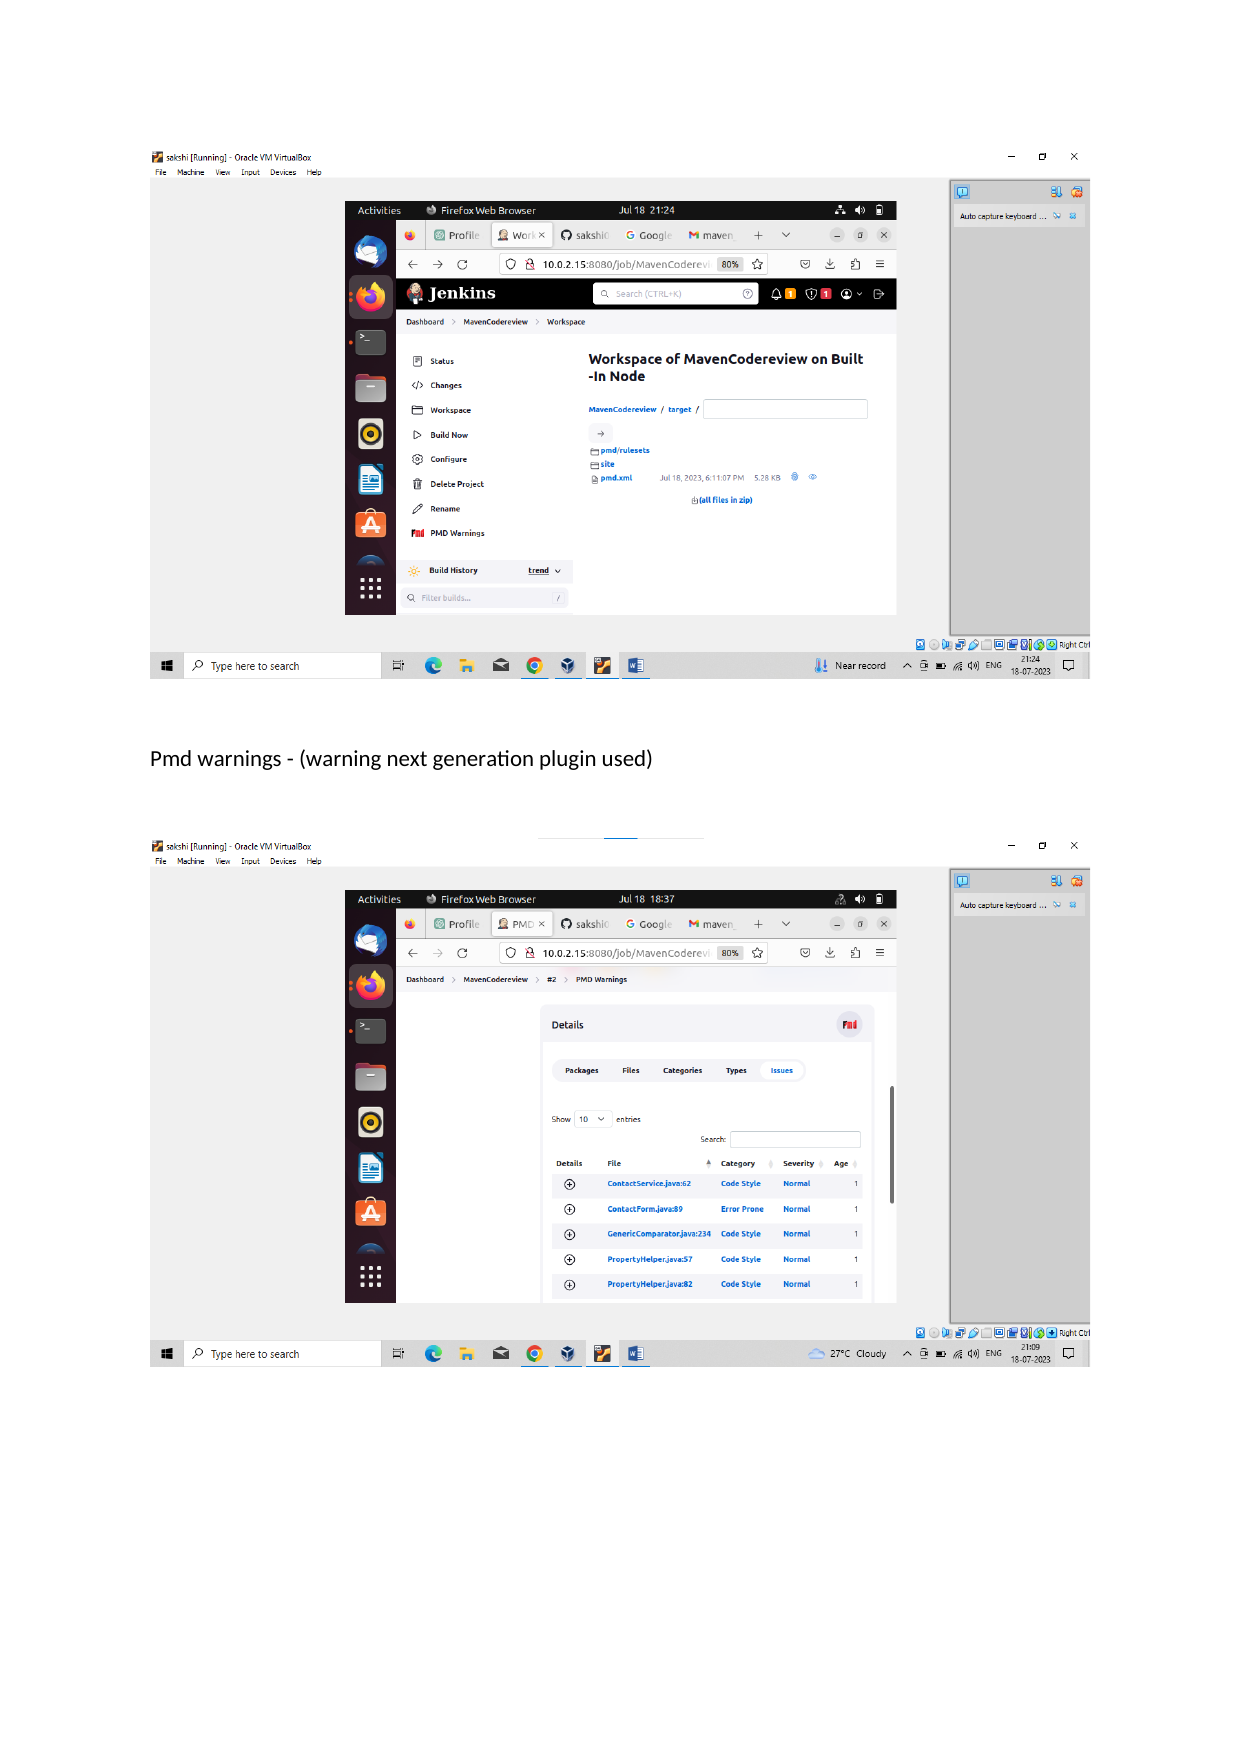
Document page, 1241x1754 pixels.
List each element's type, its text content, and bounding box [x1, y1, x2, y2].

picture [150, 838, 1091, 1367]
picture [150, 150, 1091, 679]
text Pmd warnings - (warning next generation plugin used) [150, 744, 1090, 772]
